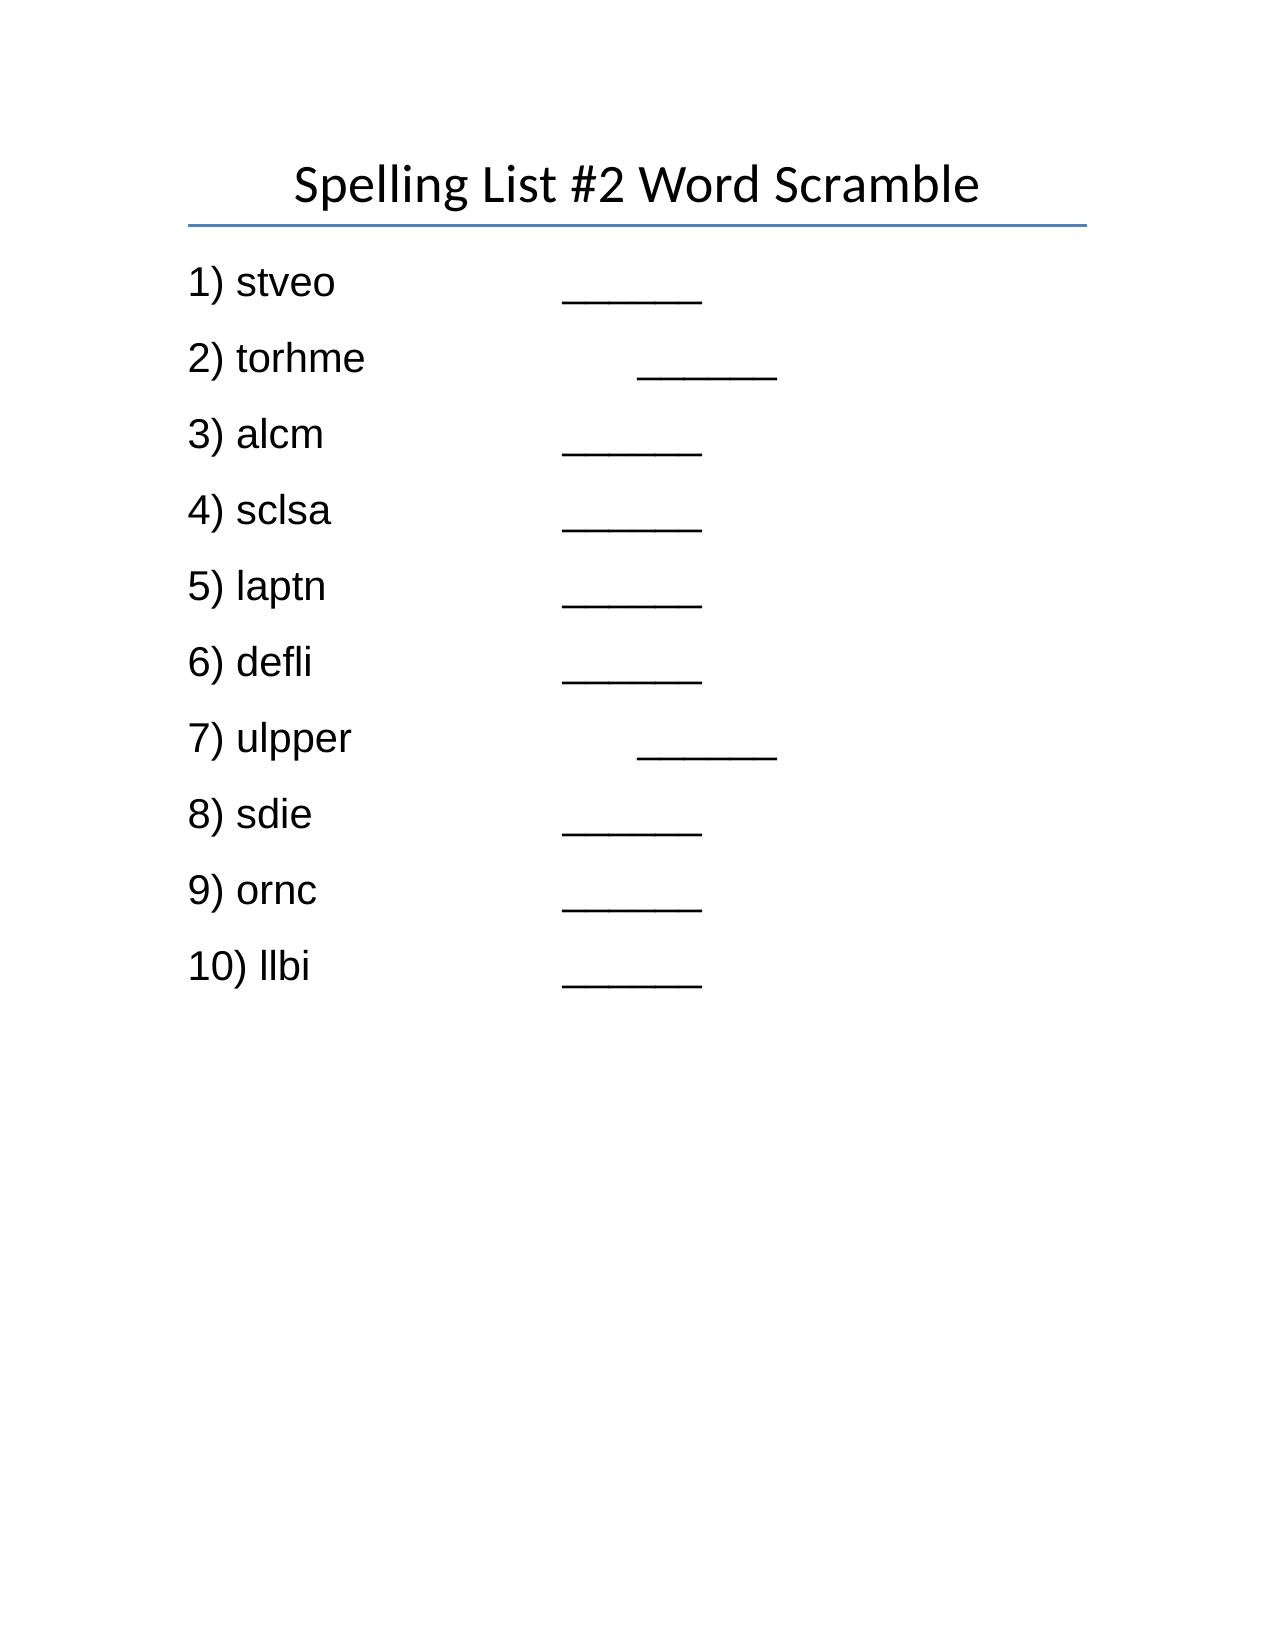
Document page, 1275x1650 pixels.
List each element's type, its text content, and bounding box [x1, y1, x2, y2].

text 10) llbi ______ [187, 941, 1087, 989]
text 1) stveo ______ [187, 258, 1087, 306]
text 3) alcm ______ [187, 410, 1087, 458]
text 2) torhme ______ [187, 334, 1087, 382]
text 9) ornc ______ [187, 865, 1087, 913]
text 6) defli ______ [187, 637, 1087, 685]
text 5) laptn ______ [187, 562, 1087, 609]
text 4) sclsa ______ [187, 486, 1087, 533]
title Spelling List #2 Word Scramble [187, 150, 1087, 227]
text 8) sdie ______ [187, 789, 1087, 837]
text 7) ulpper ______ [187, 713, 1087, 761]
